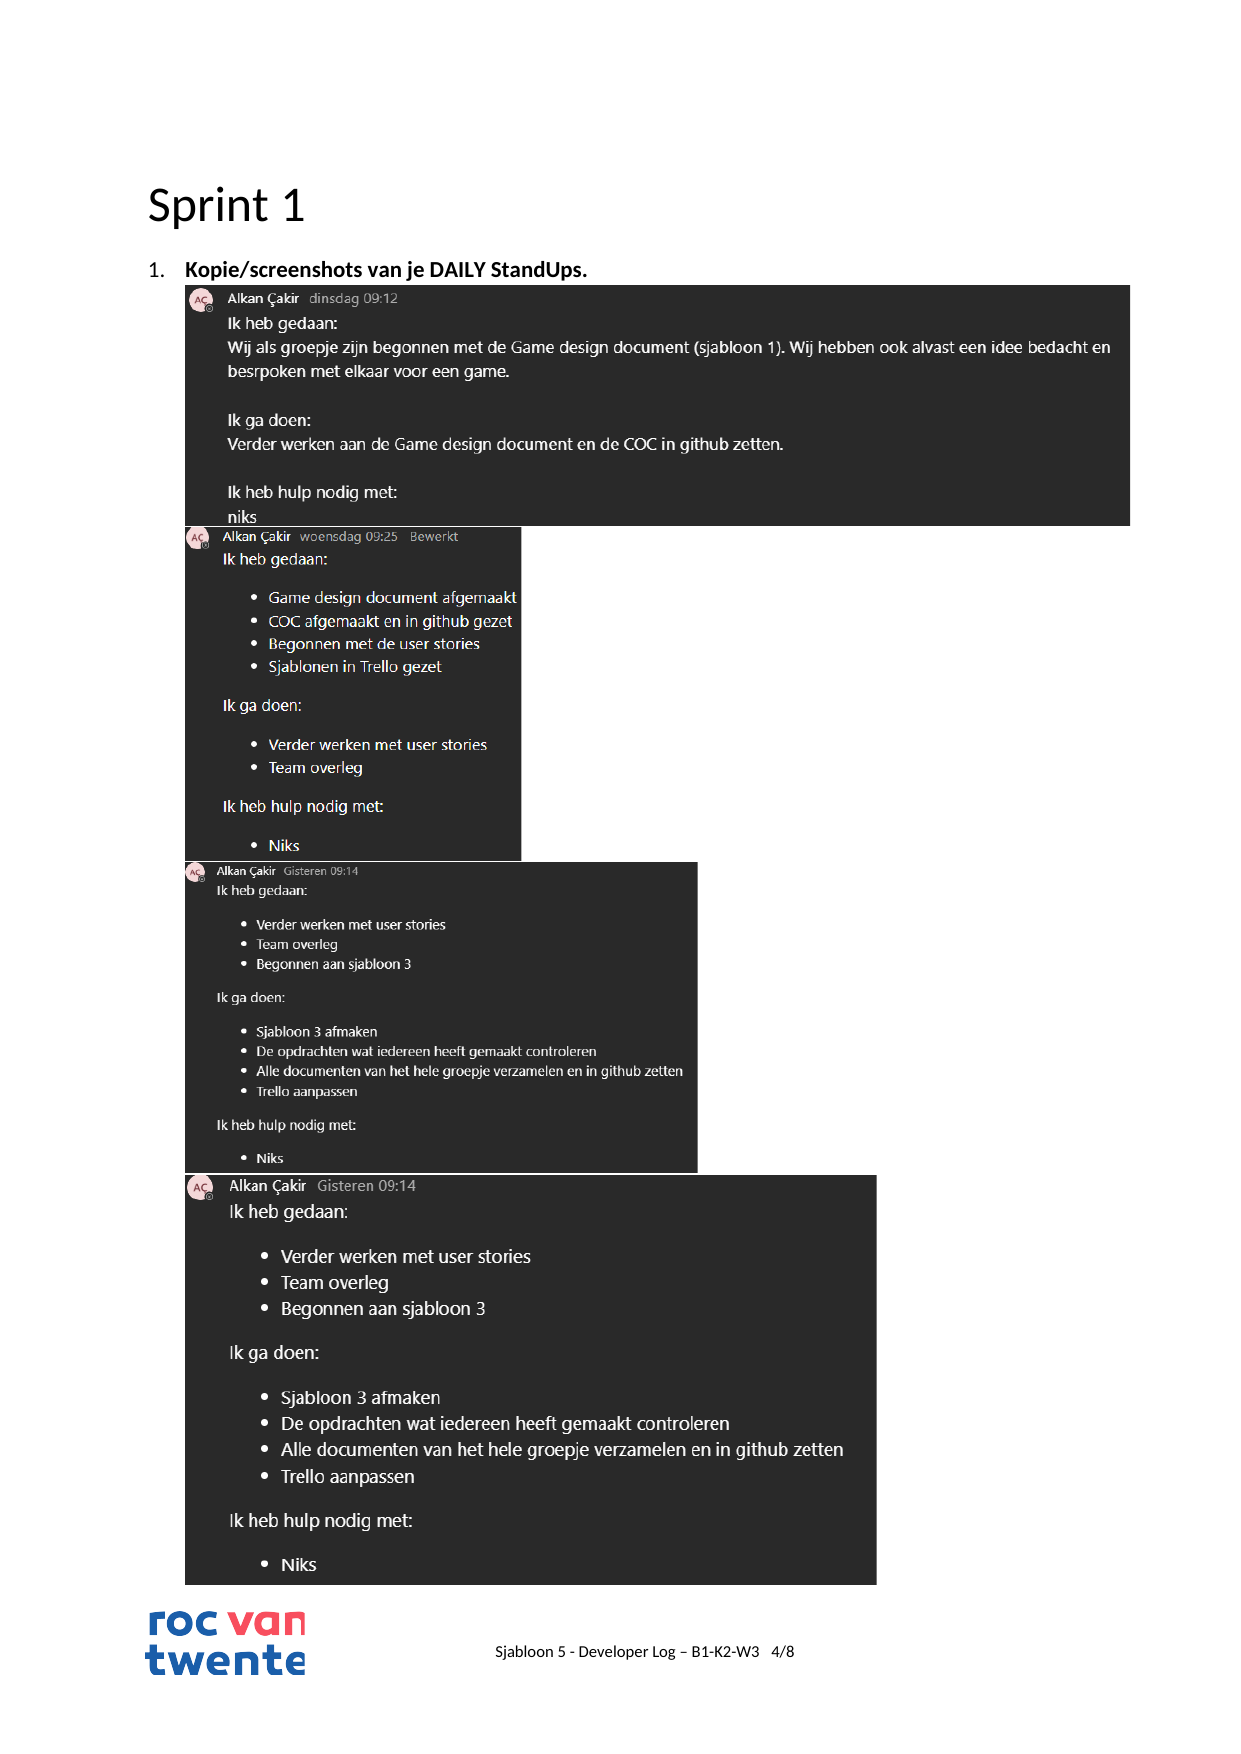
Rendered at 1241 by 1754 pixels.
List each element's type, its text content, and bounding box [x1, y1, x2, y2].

picture [185, 527, 522, 861]
picture [185, 285, 1130, 526]
picture [145, 1611, 305, 1674]
subtitle Sprint 1 [148, 173, 1093, 234]
picture [185, 1175, 877, 1585]
picture [185, 862, 698, 1173]
